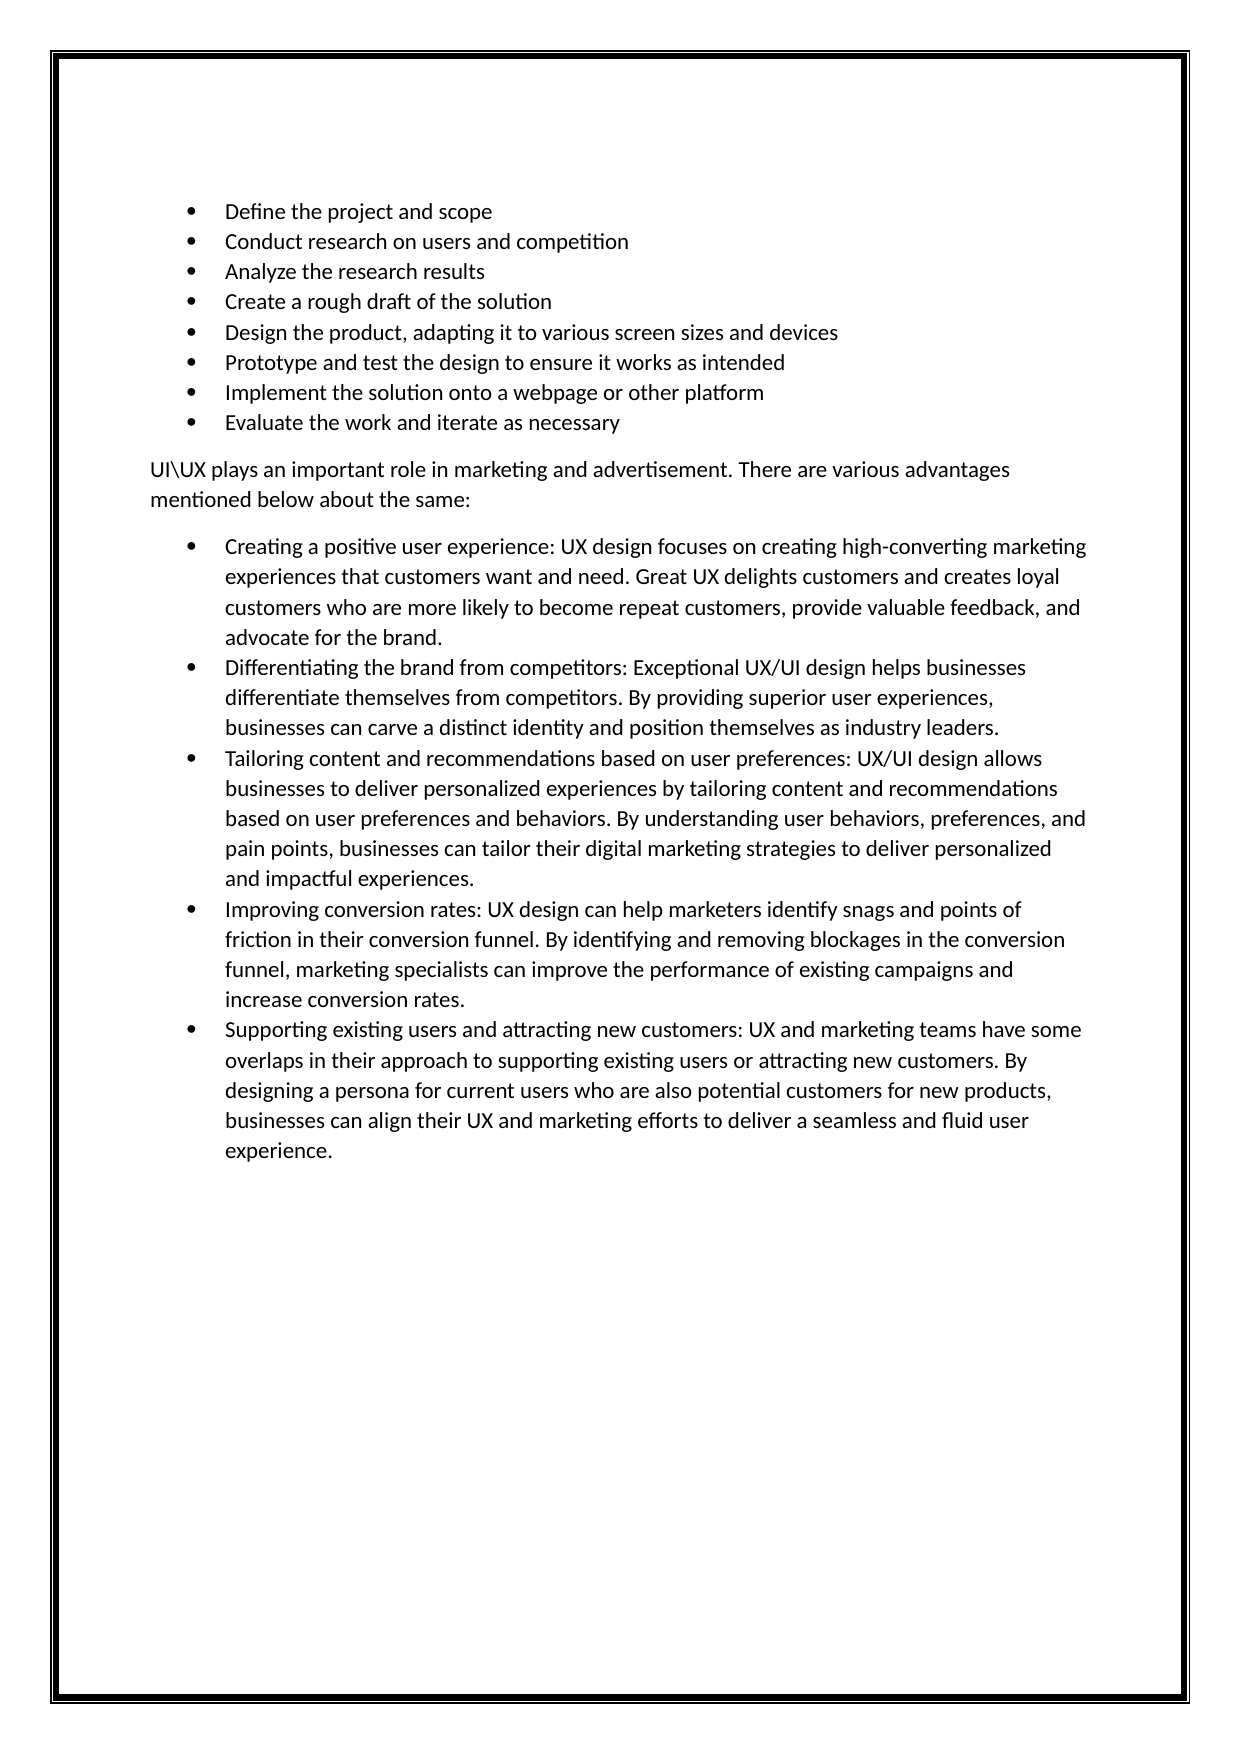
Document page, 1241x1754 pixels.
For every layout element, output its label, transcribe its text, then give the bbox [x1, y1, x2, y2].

list Improving conversion rates: UX design can help marketers identify snags and points of friction in their conversion funnel. By identifying and removing blockages in the conversion funnel, marketing specialists can improve the performance of existing campaigns and increase conversion rates. [187, 895, 1090, 1013]
list Tailoring content and recommendations based on user preferences: UX/UI design allows businesses to deliver personalized experiences by tailoring content and recommendations based on user preferences and behaviors. By understanding user behaviors, preferences, and pain points, businesses can tailor their digital marketing strategies to deliver personalized and impactful experiences. [187, 744, 1090, 893]
list Conduct research on users and competition [187, 227, 1090, 255]
list Differentiating the brand from competitors: Exceptional UX/UI design helps businesses differentiate themselves from competitors. By providing superior user experiences, businesses can carve a distinct identity and position themselves as industry leaders. [187, 653, 1090, 742]
list Creating a positive user experience: UX design focuses on creating high-converting marketing experiences that customers want and need. Great UX delights customers and creates loyal customers who are more likely to become repeat customers, provide valuable feedback, and advocate for the brand. [187, 532, 1090, 651]
list Analyze the research results [187, 257, 1090, 285]
text UI\UX plays an important role in marketing and advertisement. There are various advantages mentioned below about the same: [150, 455, 1090, 513]
list Define the project and scope [187, 197, 1090, 225]
list Design the product, adapting it to various screen sizes and devices [187, 318, 1090, 346]
list Supporting existing users and attracting new customers: UX and marketing teams have some overlaps in their approach to supporting existing users or attracting new customers. By designing a persona for current users who are also potential customers for new products, businesses can align their UX and marketing efforts to deliver a seamless and fluid user experience. [187, 1016, 1090, 1164]
list Create a rough draft of the solution [187, 287, 1090, 316]
list Implement the solution onto a webpage or other platform [187, 378, 1090, 406]
list Evaluate the work and iterate as necessary [187, 408, 1090, 436]
list Prototype and test the design to ensure it works as intended [187, 348, 1090, 376]
